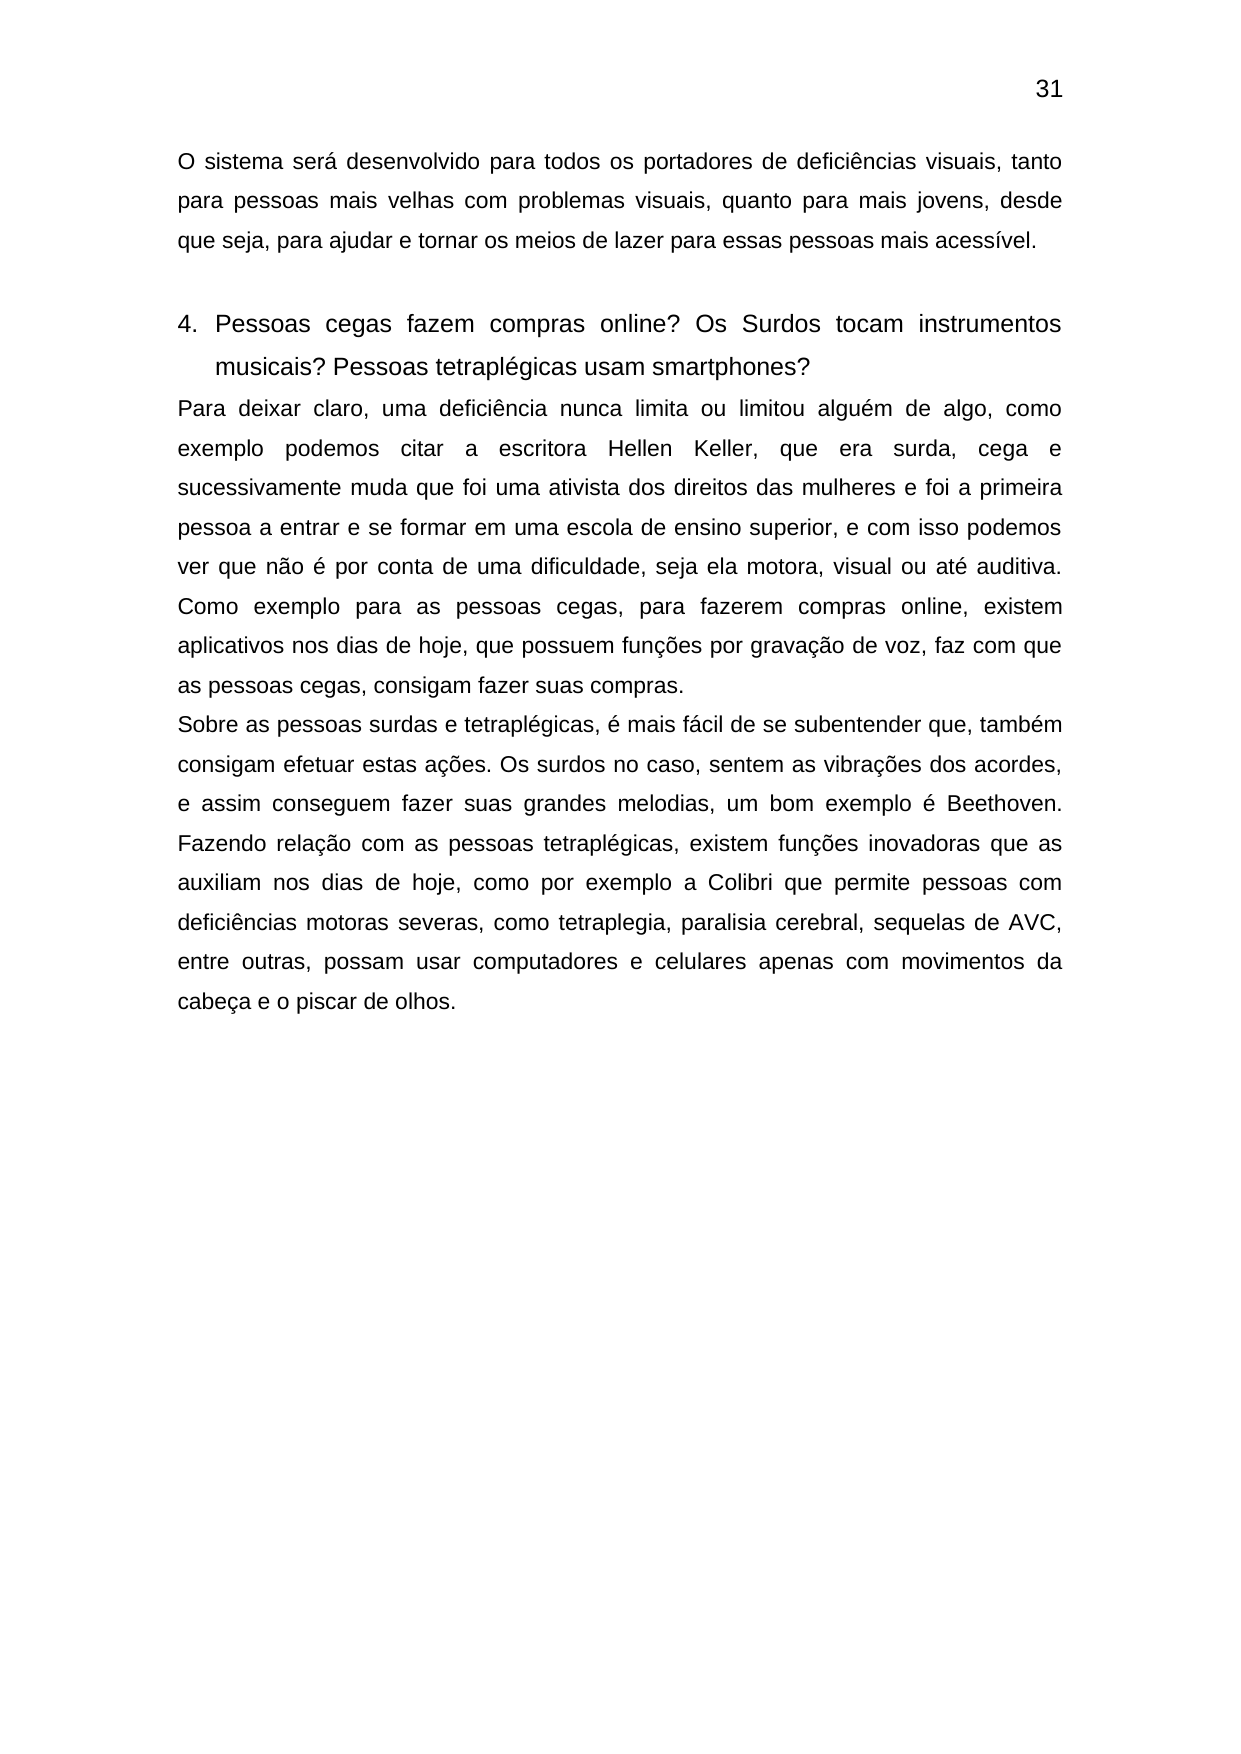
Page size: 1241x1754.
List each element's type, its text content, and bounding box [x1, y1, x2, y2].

text O sistema será desenvolvido para todos os portadores de deficiências visuais, tanto para pessoas mais velhas com problemas visuais, quanto para mais jovens, desde que seja, para ajudar e tornar os meios de lazer para essas pessoas mais acessível. [177, 148, 1063, 253]
list Pessoas cegas fazem compras online? Os Surdos tocam instrumentos musicais? Pessoas tetraplégicas usam smartphones? [177, 309, 1063, 381]
text Para deixar claro, uma deficiência nunca limita ou limitou alguém de algo, como exemplo podemos citar a escritora Hellen Keller, que era surda, cega e sucessivamente muda que foi uma ativista dos direitos das mulheres e foi a primeira pessoa a entrar e se formar em uma escola de ensino superior, e com isso podemos ver que não é por conta de uma dificuldade, seja ela motora, visual ou até auditiva. Como exemplo para as pessoas cegas, para fazerem compras online, existem aplicativos nos dias de hoje, que possuem funções por gravação de voz, faz com que as pessoas cegas, consigam fazer suas compras. [177, 395, 1063, 698]
text Sobre as pessoas surdas e tetraplégicas, é mais fácil de se subentender que, também consigam efetuar estas ações. Os surdos no caso, sentem as vibrações dos acordes, e assim conseguem fazer suas grandes melodias, um bom exemplo é Beethoven. Fazendo relação com as pessoas tetraplégicas, existem funções inovadoras que as auxiliam nos dias de hoje, como por exemplo a Colibri que permite pessoas com deficiências motoras severas, como tetraplegia, paralisia cerebral, sequelas de AVC, entre outras, possam usar computadores e celulares apenas com movimentos da cabeça e o piscar de olhos. [177, 711, 1063, 1014]
